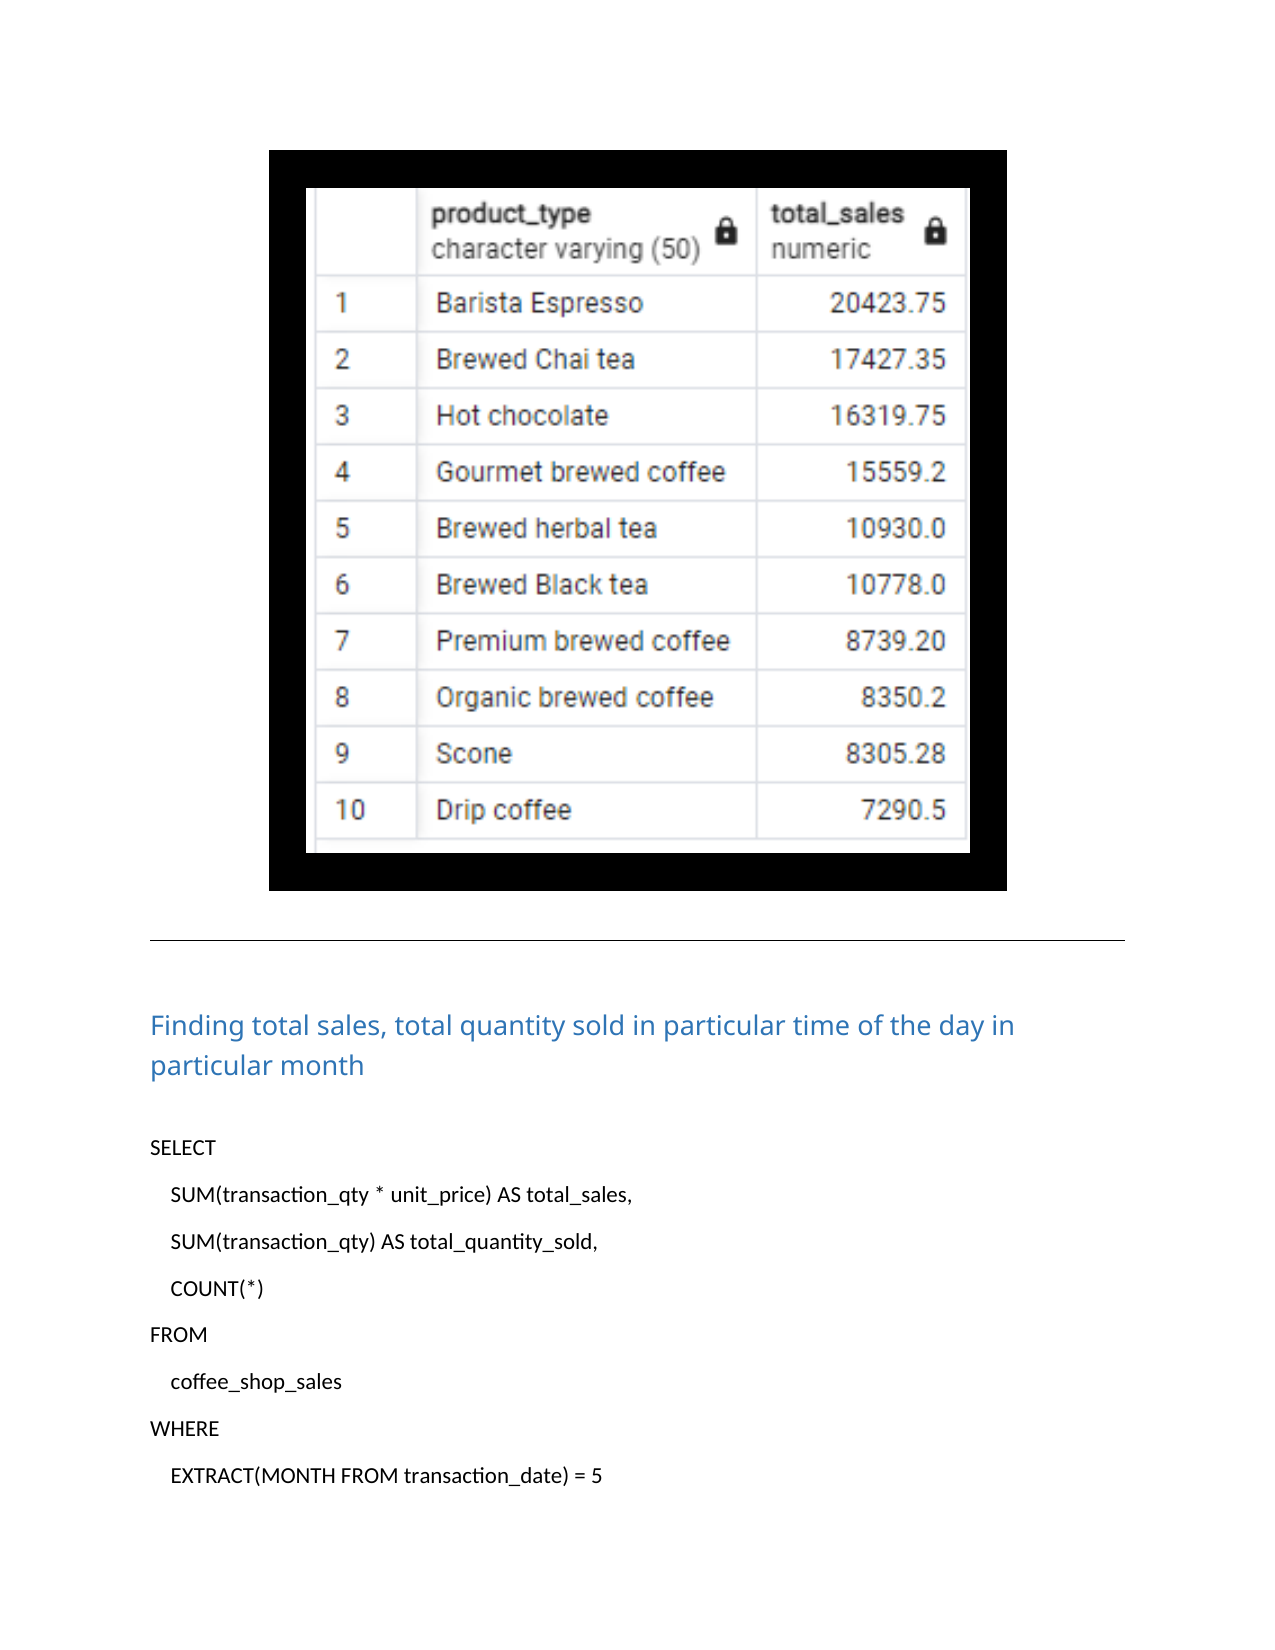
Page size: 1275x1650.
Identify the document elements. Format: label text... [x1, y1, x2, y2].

subtitle Finding total sales, total quantity sold in particular time of the day in particular month [150, 1007, 1125, 1083]
text EXTRACT(MONTH FROM transaction_date) = 5 [150, 1461, 1125, 1489]
text WHERE [150, 1414, 1125, 1442]
text coffee_shop_sales [150, 1367, 1125, 1395]
text SELECT [150, 1133, 1125, 1161]
text SUM(transaction_qty) AS total_quantity_sold, [150, 1227, 1125, 1255]
picture [306, 188, 970, 853]
text COUNT(*) [150, 1274, 1125, 1302]
text FROM [150, 1321, 1125, 1348]
text SUM(transaction_qty * unit_price) AS total_sales, [150, 1180, 1125, 1208]
